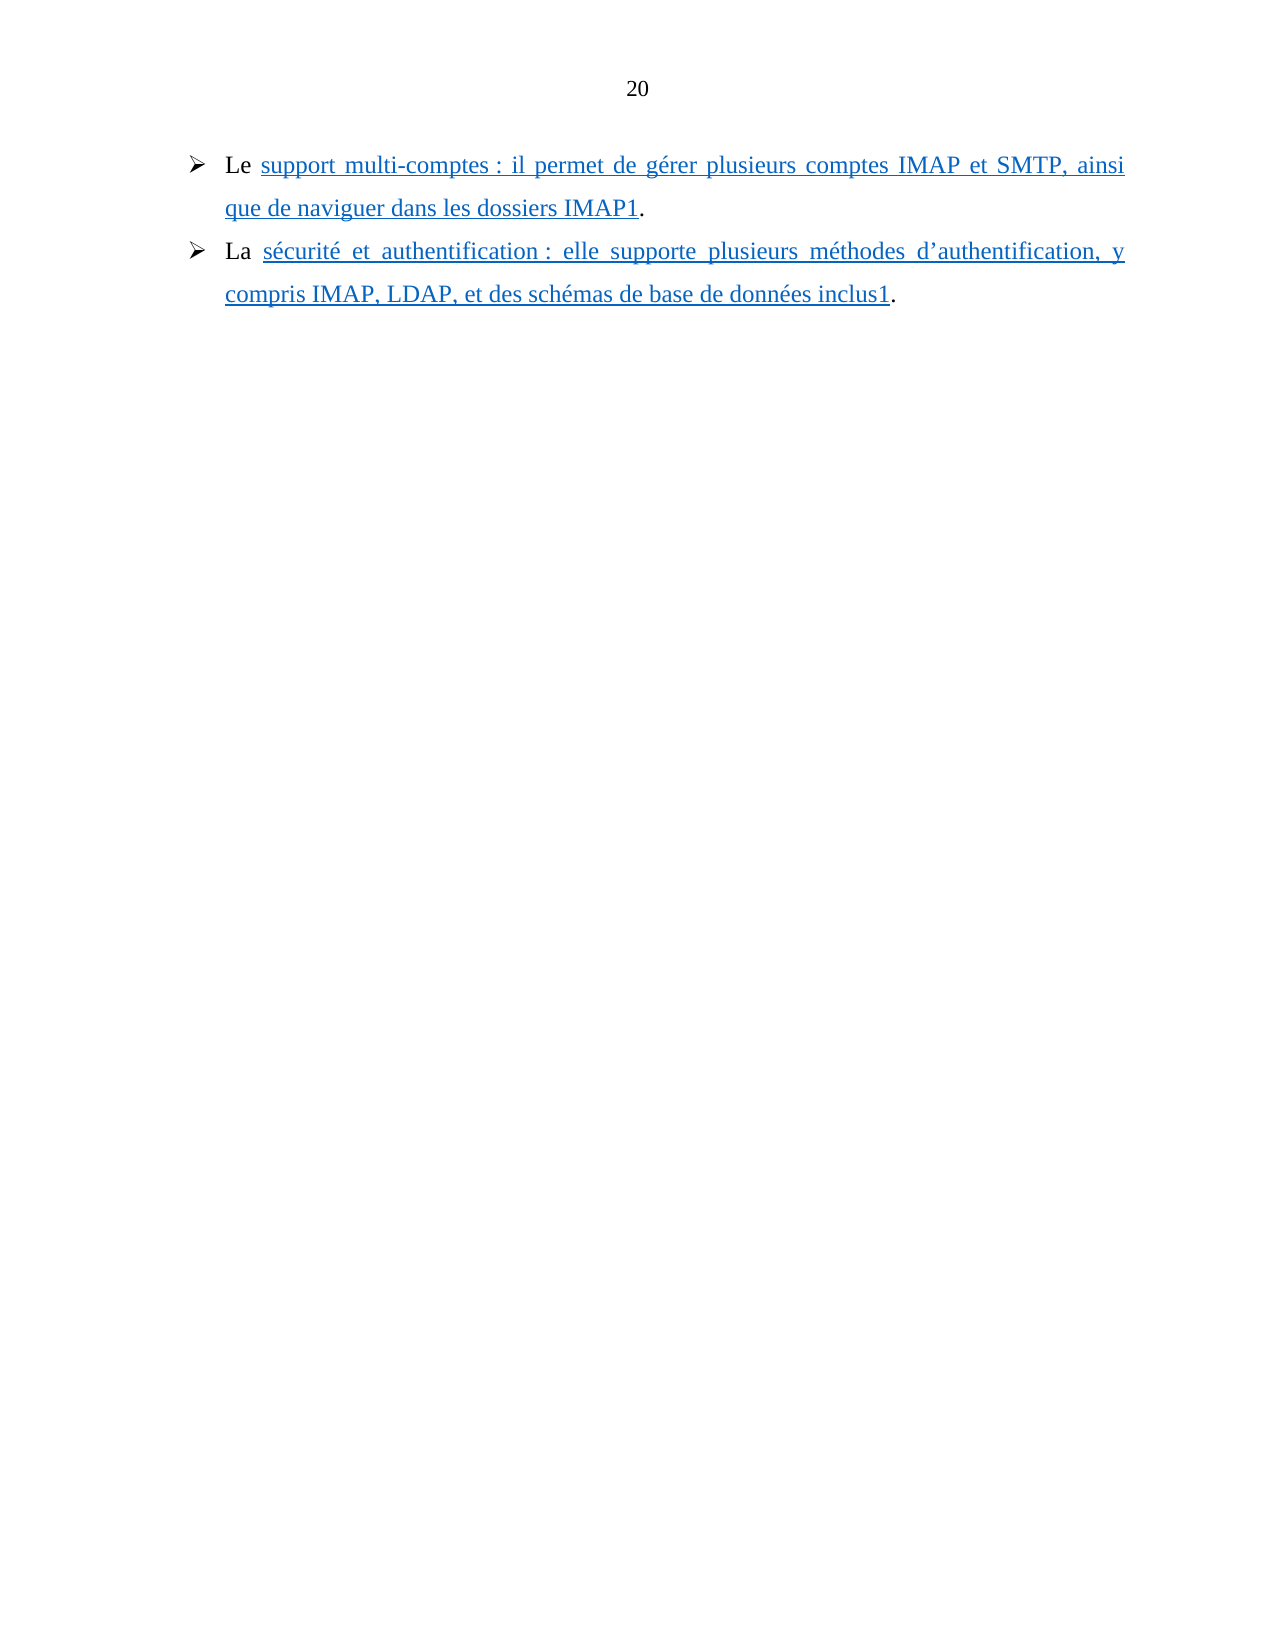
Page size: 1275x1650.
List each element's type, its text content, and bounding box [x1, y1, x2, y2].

list La sécurité et authentification : elle supporte plusieurs méthodes d’authentification, y compris IMAP, LDAP, et des schémas de base de données inclus1. [187, 236, 1125, 308]
list Le support multi-comptes : il permet de gérer plusieurs comptes IMAP et SMTP, ainsi que de naviguer dans les dossiers IMAP1. [187, 150, 1125, 222]
